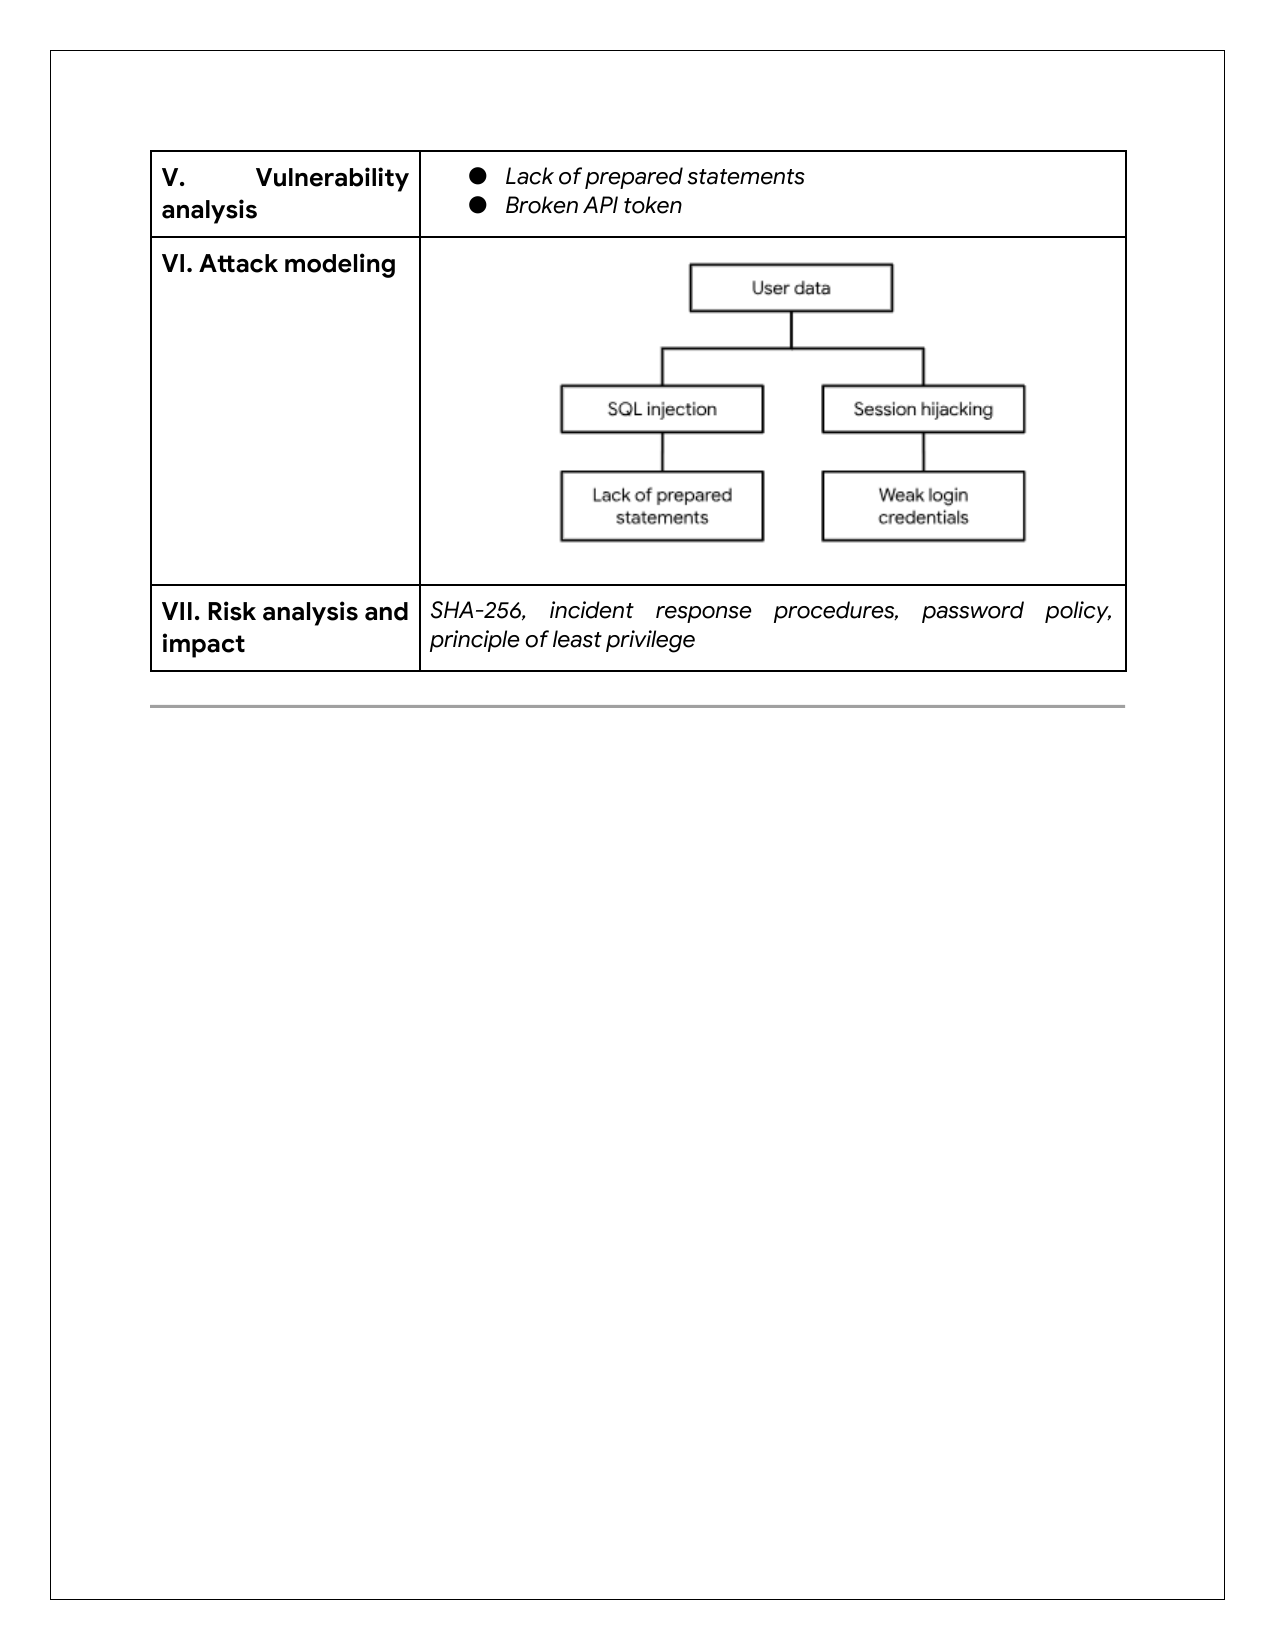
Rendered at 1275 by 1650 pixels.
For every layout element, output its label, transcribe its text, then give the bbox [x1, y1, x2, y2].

table_cell V. Vulnerability analysis [152, 152, 419, 236]
table_cell VI. Attack modeling [152, 238, 419, 584]
picture [430, 248, 1116, 574]
table_cell VII. Risk analysis and impact [152, 586, 419, 670]
table_cell [421, 238, 1125, 584]
table_cell Lack of prepared statements Broken API token [421, 152, 1125, 236]
table_cell SHA-256, incident response procedures, password policy, principle of least privilege [421, 586, 1125, 670]
